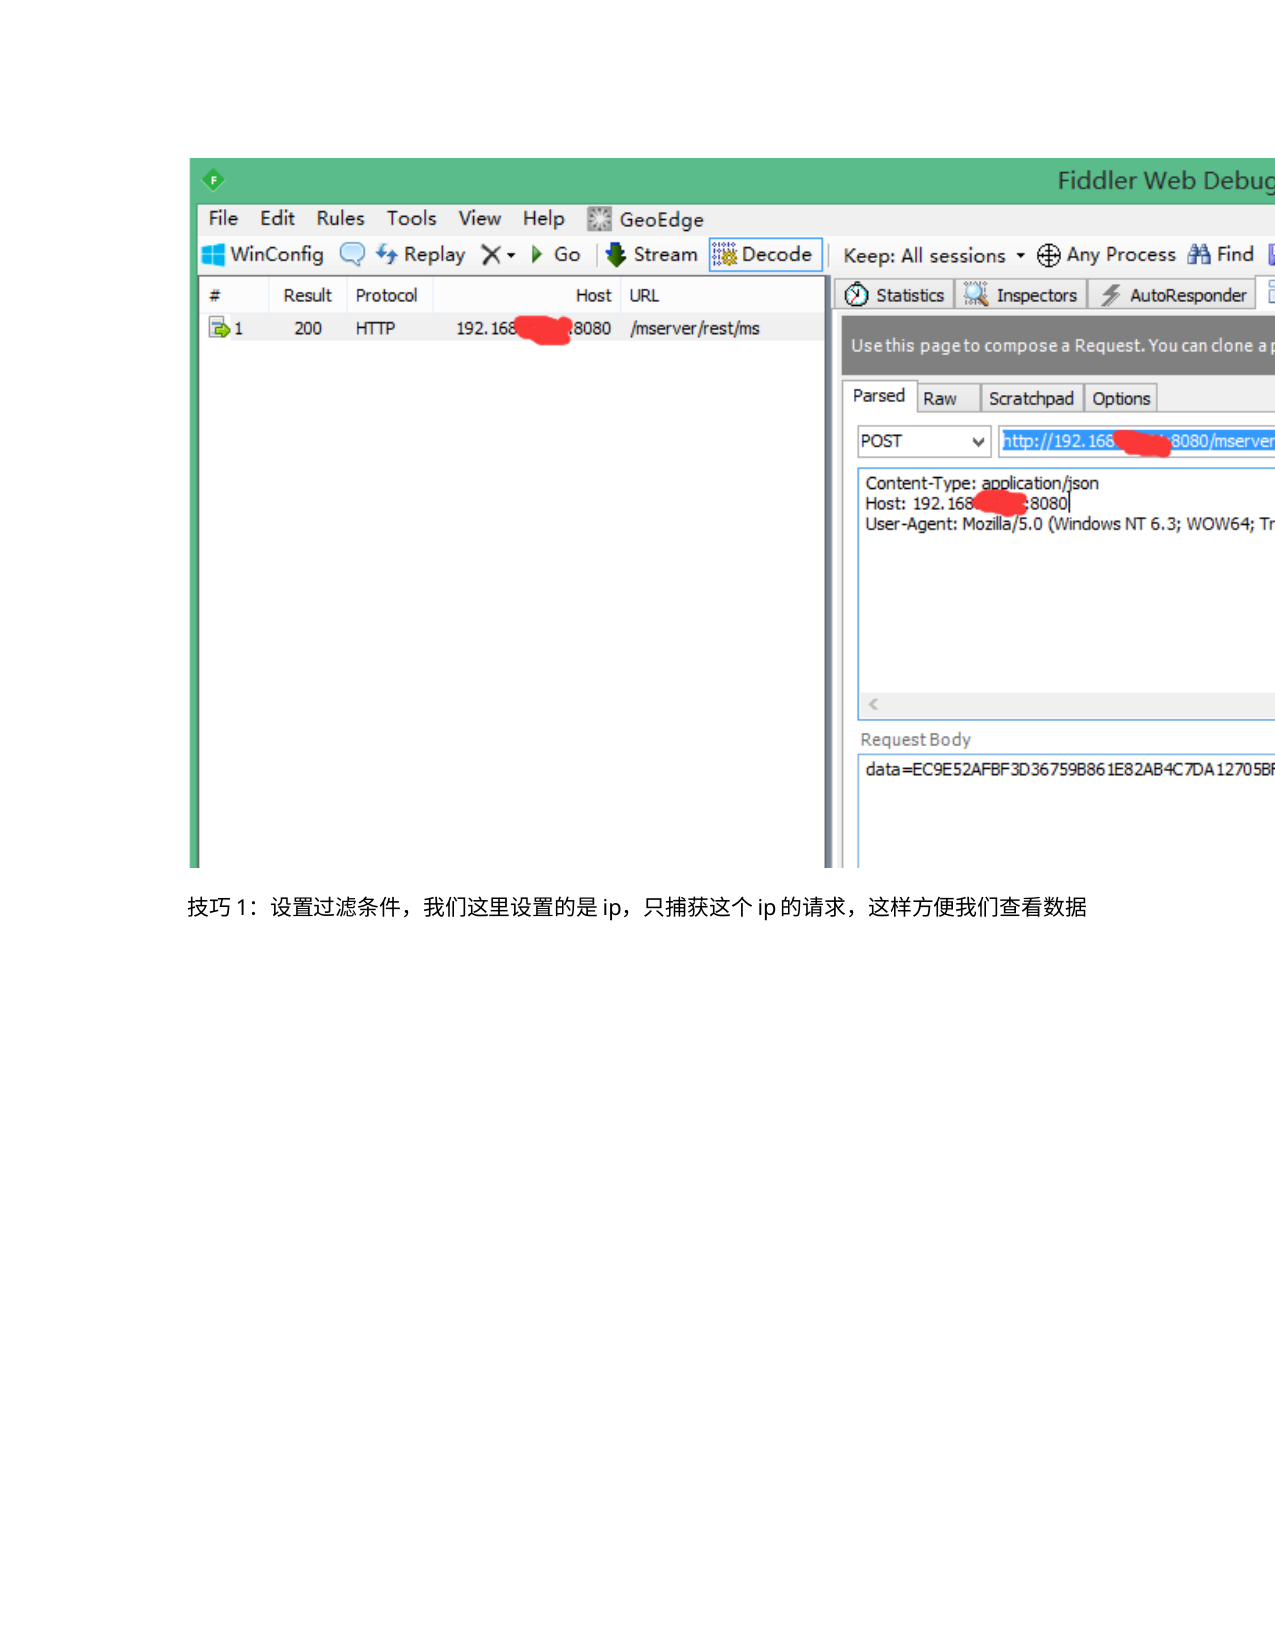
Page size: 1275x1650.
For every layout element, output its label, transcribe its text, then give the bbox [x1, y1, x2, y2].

text 技巧1：设置过滤条件，我们这里设置的是ip，只捕获这个ip的请求，这样方便我们查看数据 [187, 889, 1087, 922]
picture [187, 158, 1275, 868]
